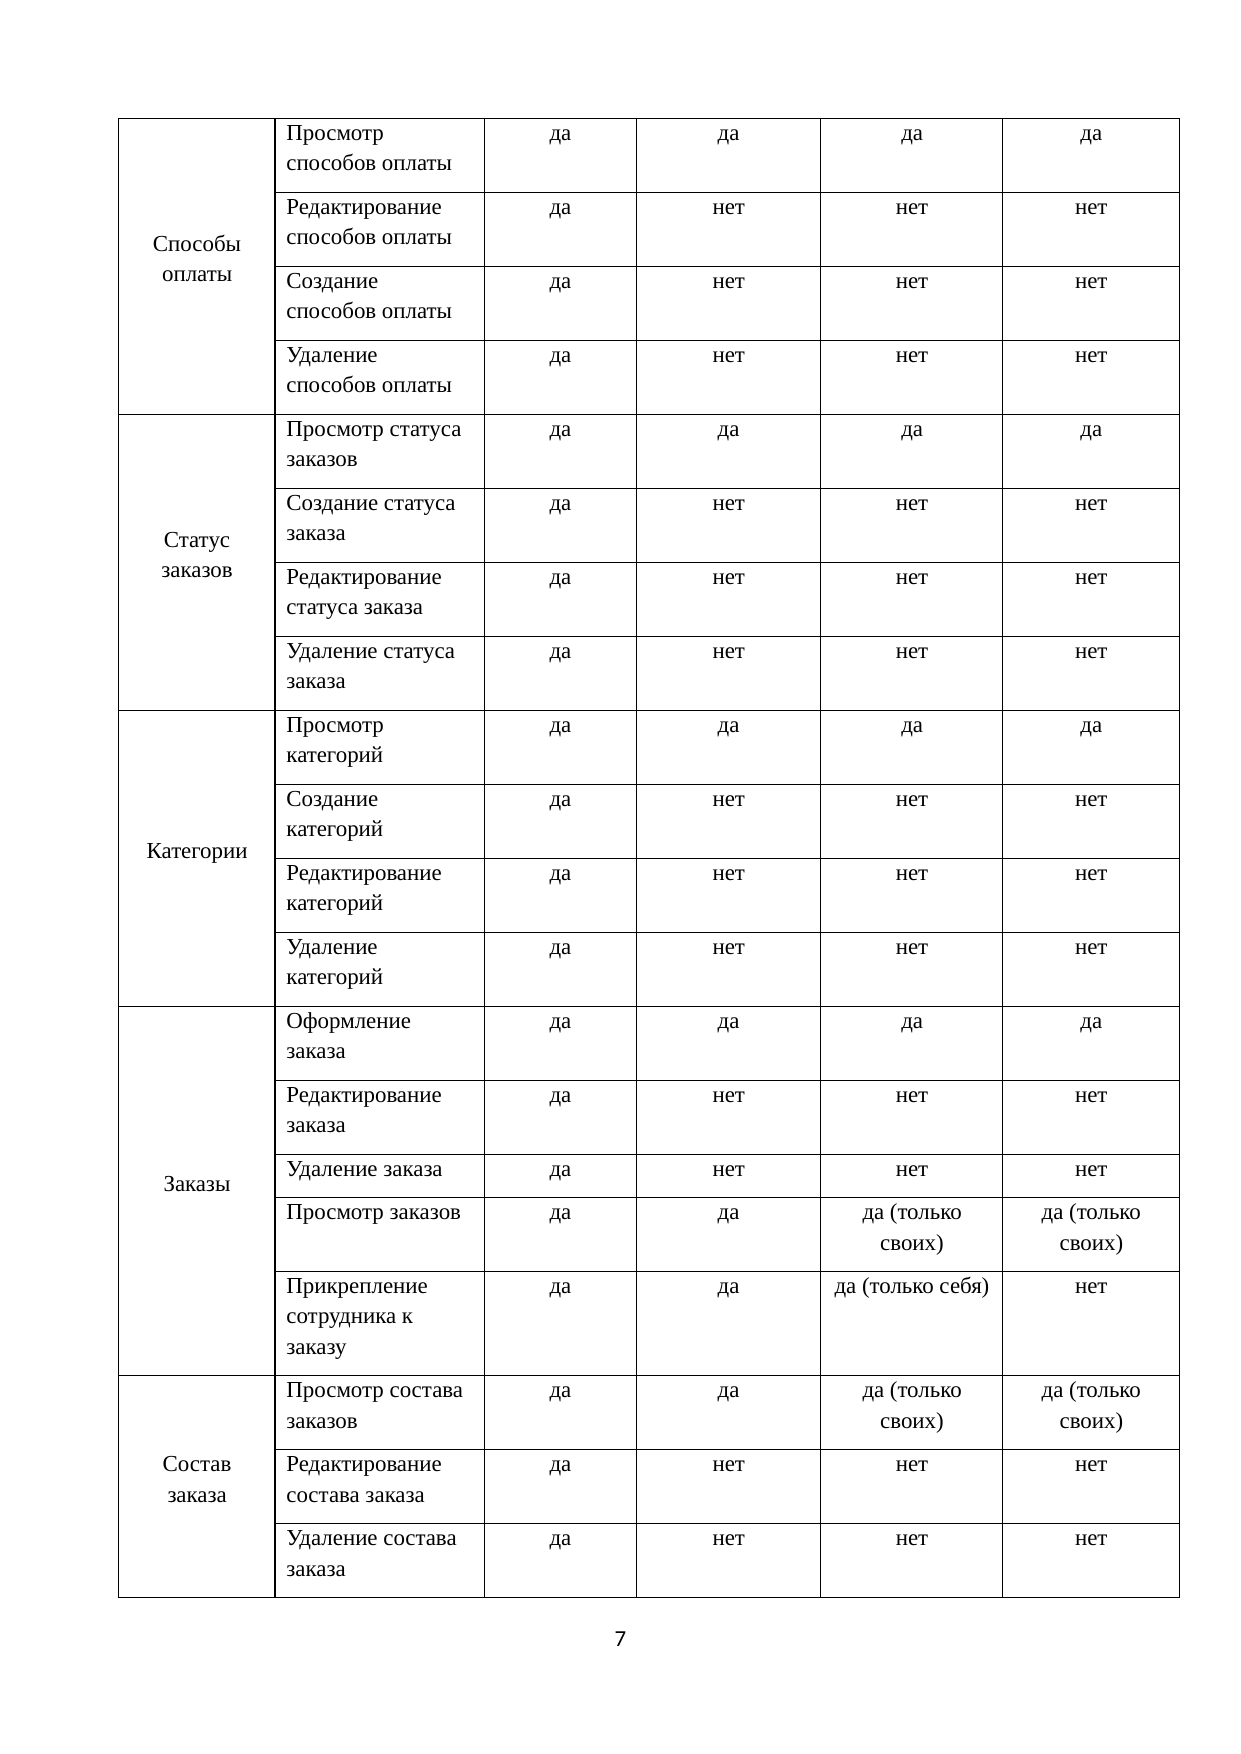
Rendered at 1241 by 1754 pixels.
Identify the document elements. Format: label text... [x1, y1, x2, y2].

table_cell Заказы [119, 1007, 274, 1375]
table_cell да [637, 711, 820, 784]
table_cell нет [637, 341, 820, 414]
table_cell нет [821, 859, 1002, 932]
table_cell Создание статуса заказа [276, 489, 484, 562]
table_cell да (только своих) [1003, 1198, 1179, 1271]
table_cell Удаление заказа [276, 1155, 484, 1197]
table_cell да [1003, 1007, 1179, 1079]
table_cell нет [821, 637, 1002, 710]
table_cell нет [637, 933, 820, 1006]
table_cell нет [821, 1450, 1002, 1523]
table_cell да (только своих) [821, 1376, 1002, 1449]
table_cell Создание способов оплаты [276, 267, 484, 340]
table_cell Просмотр заказов [276, 1198, 484, 1271]
table_cell Редактирование состава заказа [276, 1450, 484, 1523]
table_cell да [485, 341, 636, 414]
table_cell нет [637, 267, 820, 340]
table_cell да [637, 1376, 820, 1449]
table_cell Категории [119, 711, 274, 1006]
table_cell нет [821, 563, 1002, 636]
table_cell Редактирование способов оплаты [276, 193, 484, 266]
table_cell нет [637, 1450, 820, 1523]
table_cell Просмотр статуса заказов [276, 415, 484, 488]
table_cell да [485, 933, 636, 1006]
table_cell нет [637, 859, 820, 932]
table_cell нет [821, 933, 1002, 1006]
table_cell нет [1003, 1272, 1179, 1375]
table_cell да [485, 193, 636, 266]
table_cell нет [637, 1081, 820, 1153]
table_cell да [485, 1272, 636, 1375]
table_cell Удаление статуса заказа [276, 637, 484, 710]
table_cell да [485, 785, 636, 858]
table_cell нет [1003, 563, 1179, 636]
table_cell нет [1003, 785, 1179, 858]
table_cell да [485, 711, 636, 784]
table_cell Редактирование заказа [276, 1081, 484, 1153]
table_cell Удаление способов оплаты [276, 341, 484, 414]
table_cell да [485, 563, 636, 636]
table_cell да [485, 489, 636, 562]
table_cell нет [1003, 1081, 1179, 1153]
table_cell нет [821, 1524, 1002, 1597]
table_cell Просмотр способов оплаты [276, 119, 484, 192]
table_cell нет [1003, 859, 1179, 932]
table_cell нет [637, 1155, 820, 1197]
table_cell нет [821, 489, 1002, 562]
table_cell нет [821, 785, 1002, 858]
table_cell да [1003, 415, 1179, 488]
table_cell нет [821, 1081, 1002, 1153]
table_cell нет [1003, 637, 1179, 710]
table_cell нет [1003, 341, 1179, 414]
table_cell да [485, 415, 636, 488]
table_cell да [485, 119, 636, 192]
table_cell нет [637, 637, 820, 710]
table_cell да [485, 1376, 636, 1449]
table_cell да [1003, 119, 1179, 192]
table_cell Удаление состава заказа [276, 1524, 484, 1597]
table_cell нет [821, 341, 1002, 414]
table_cell Создание категорий [276, 785, 484, 858]
table_cell нет [637, 563, 820, 636]
table_cell да [485, 1007, 636, 1079]
table_cell Просмотр категорий [276, 711, 484, 784]
table_cell да [485, 1524, 636, 1597]
table_cell да [485, 267, 636, 340]
table_cell Способы оплаты [119, 119, 274, 414]
table_cell Прикрепление сотрудника к заказу [276, 1272, 484, 1375]
table_cell да [637, 119, 820, 192]
table_cell да [485, 1198, 636, 1271]
table_cell да (только своих) [821, 1198, 1002, 1271]
table_cell да [485, 859, 636, 932]
table_cell Удаление категорий [276, 933, 484, 1006]
table_cell нет [1003, 1524, 1179, 1597]
table_cell да [821, 1007, 1002, 1079]
table_cell нет [821, 193, 1002, 266]
table_cell да [637, 415, 820, 488]
table_cell да [637, 1007, 820, 1079]
table_cell Состав заказа [119, 1376, 274, 1597]
table_cell нет [1003, 933, 1179, 1006]
table_cell да (только своих) [1003, 1376, 1179, 1449]
table_cell нет [1003, 489, 1179, 562]
table_cell да [637, 1198, 820, 1271]
table_cell нет [1003, 1155, 1179, 1197]
table_cell да [821, 415, 1002, 488]
table_cell да [821, 119, 1002, 192]
table_cell да (только себя) [821, 1272, 1002, 1375]
table_cell Оформление заказа [276, 1007, 484, 1079]
table_cell да [485, 1081, 636, 1153]
table_cell нет [1003, 193, 1179, 266]
table_cell да [485, 1155, 636, 1197]
table_cell да [485, 1450, 636, 1523]
table_cell да [485, 637, 636, 710]
table_cell нет [1003, 267, 1179, 340]
table_cell Редактирование категорий [276, 859, 484, 932]
table_cell нет [637, 489, 820, 562]
table_cell нет [821, 1155, 1002, 1197]
table_cell нет [821, 267, 1002, 340]
table_cell да [1003, 711, 1179, 784]
table_cell Статус заказов [119, 415, 274, 710]
table_cell да [821, 711, 1002, 784]
table_cell нет [1003, 1450, 1179, 1523]
table_cell Просмотр состава заказов [276, 1376, 484, 1449]
table_cell нет [637, 193, 820, 266]
table_cell да [637, 1272, 820, 1375]
table_cell Редактирование статуса заказа [276, 563, 484, 636]
table_cell нет [637, 1524, 820, 1597]
table_cell нет [637, 785, 820, 858]
